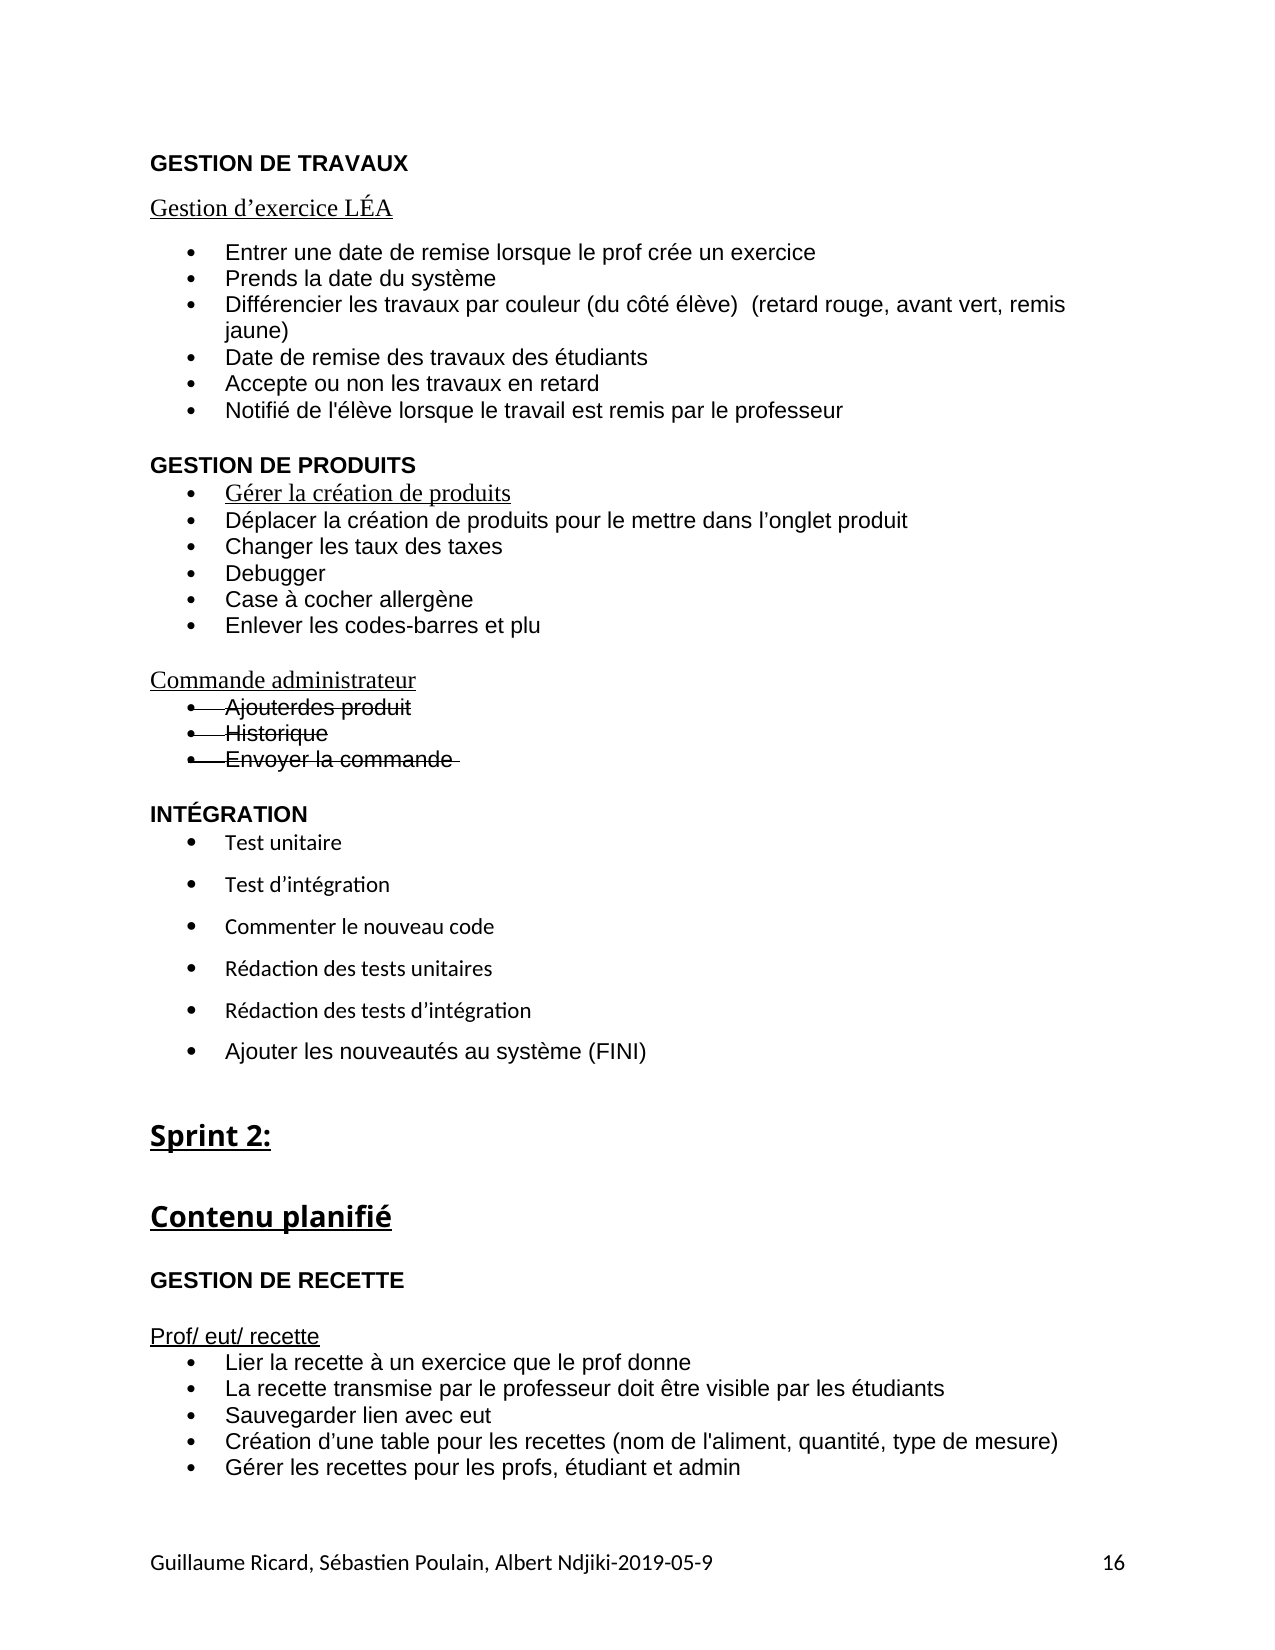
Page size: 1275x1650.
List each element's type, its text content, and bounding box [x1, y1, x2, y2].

list Envoyer la commande [187, 746, 1125, 773]
list Test unitaire [187, 828, 1125, 856]
text Prof/ eut/ recette [150, 1323, 1125, 1349]
list La recette transmise par le professeur doit être visible par les étudiants [187, 1375, 1125, 1402]
list Gérer les recettes pour les profs, étudiant et admin [187, 1454, 1125, 1481]
list Test d’intégration [187, 870, 1125, 898]
list Notifié de l'élève lorsque le travail est remis par le professeur [187, 397, 1125, 423]
list Case à cocher allergène [187, 586, 1125, 612]
list Commenter le nouveau code [187, 912, 1125, 940]
list Prends la date du système [187, 265, 1125, 291]
list Date de remise des travaux des étudiants [187, 344, 1125, 370]
text GESTION DE PRODUITS [150, 452, 1125, 478]
list Déplacer la création de produits pour le mettre dans l’onglet produit [187, 507, 1125, 533]
list Sauvegarder lien avec eut [187, 1402, 1125, 1428]
list Entrer une date de remise lorsque le prof crée un exercice [187, 238, 1125, 265]
text GESTION DE TRAVAUX [150, 150, 1125, 176]
list Différencier les travaux par couleur (du côté élève) (retard rouge, avant vert, remis jaune) [187, 291, 1125, 344]
subtitle Contenu planifié [150, 1196, 1125, 1236]
text Gestion d’exercice LÉA [150, 193, 1125, 222]
list Enlever les codes-barres et plu [187, 612, 1125, 638]
text INTÉGRATION [150, 801, 1125, 828]
list Debugger [187, 559, 1125, 586]
list Création d’une table pour les recettes (nom de l'aliment, quantité, type de mesure) [187, 1428, 1125, 1454]
list Accepte ou non les travaux en retard [187, 370, 1125, 397]
text GESTION DE RECETTE [150, 1267, 1125, 1294]
list Rédaction des tests unitaires [187, 954, 1125, 982]
subtitle Sprint 2: [150, 1115, 1125, 1155]
list Historique [187, 720, 1125, 746]
list Gérer la création de produits [187, 478, 1125, 507]
text Commande administrateur [150, 665, 1125, 694]
list Ajouterdes produit [187, 694, 1125, 720]
list Changer les taux des taxes [187, 533, 1125, 559]
list Lier la recette à un exercice que le prof donne [187, 1349, 1125, 1375]
list Rédaction des tests d’intégration [187, 996, 1125, 1024]
list Ajouter les nouveautés au système (FINI) [187, 1038, 1125, 1064]
